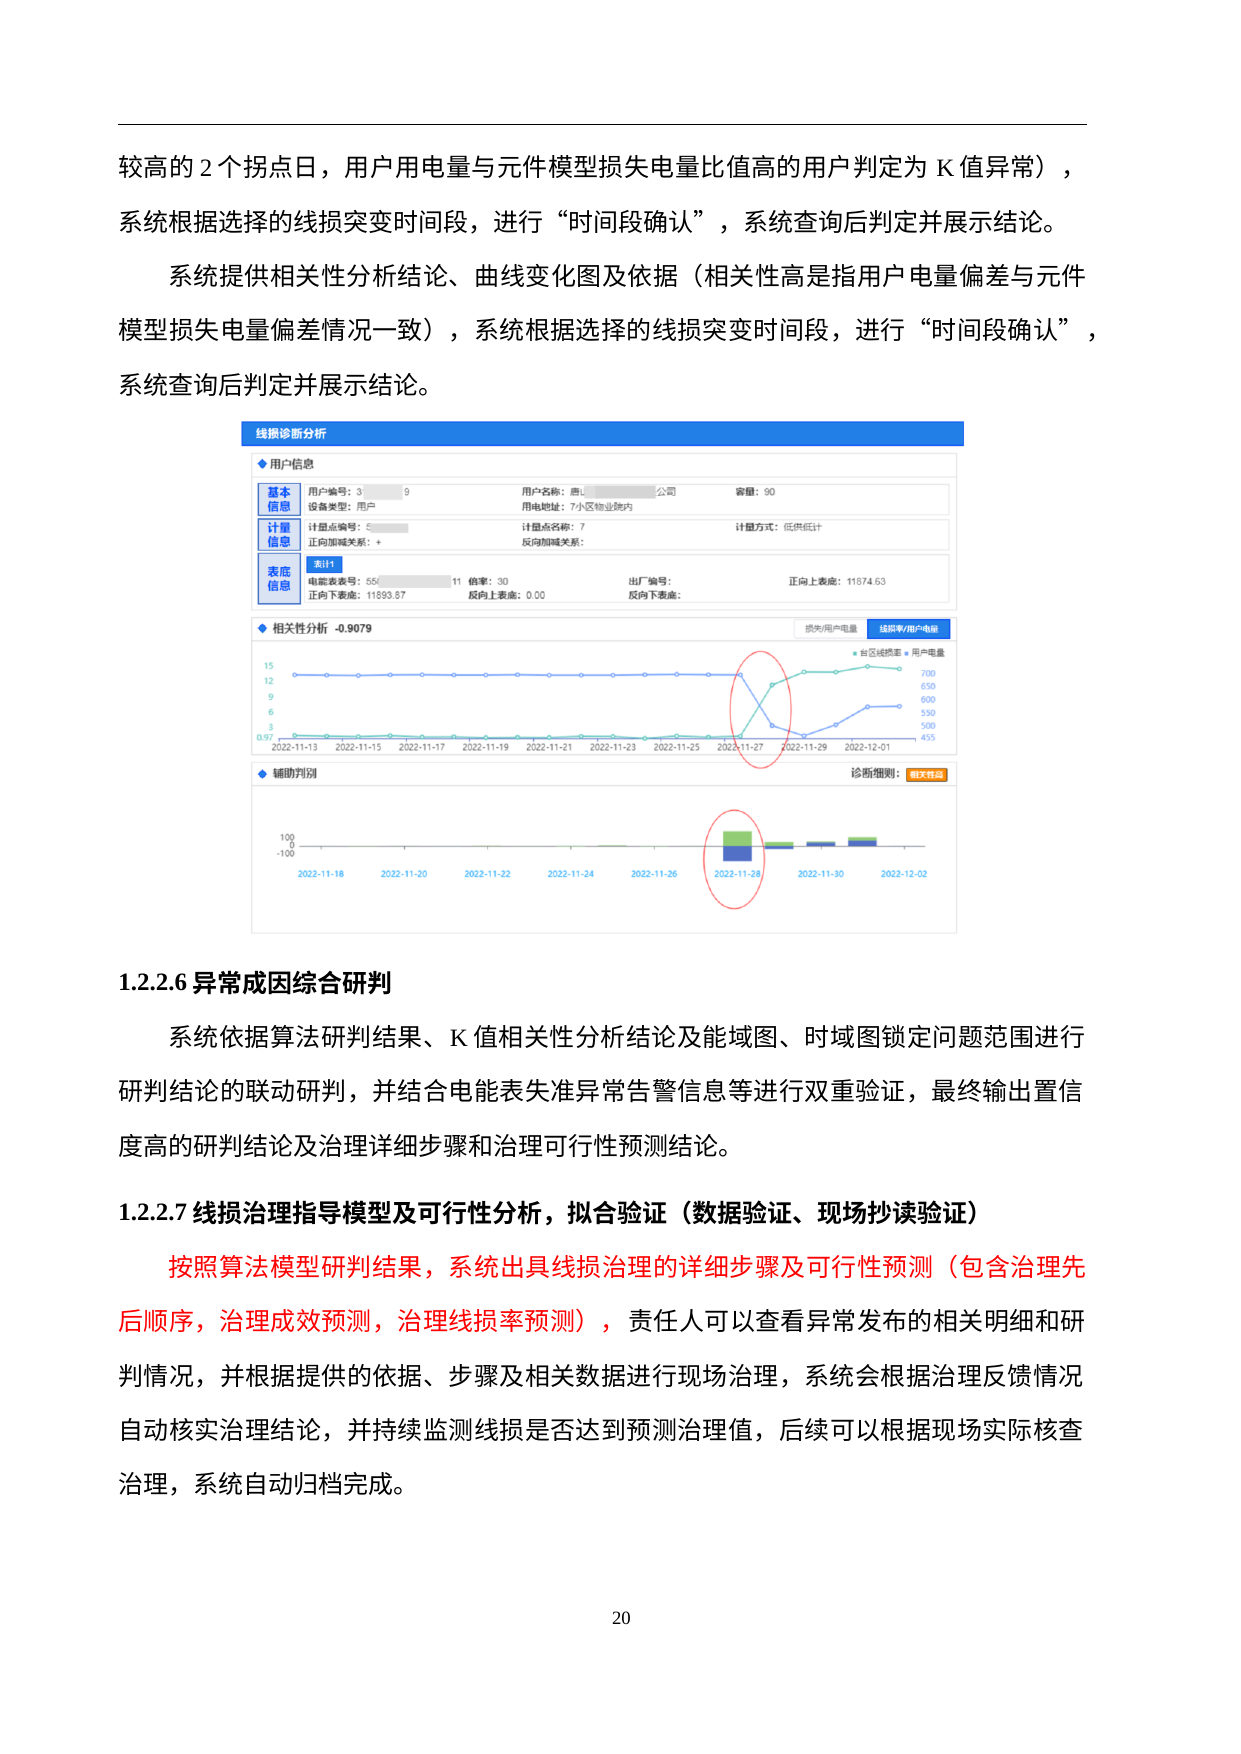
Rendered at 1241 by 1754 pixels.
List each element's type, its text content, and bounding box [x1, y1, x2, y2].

text 系统提供相关性分析结论、曲线变化图及依据（相关性高是指用户电量偏差与元件模型损失电量偏差情况一致），系统根据选择的线损突变时间段，进行“时间段确认”，系统查询后判定并展示结论。 [118, 256, 1087, 401]
text 系统依据算法研判结果、K值相关性分析结论及能域图、时域图锁定问题范围进行研判结论的联动研判，并结合电能表失准异常告警信息等进行双重验证，最终输出置信度高的研判结论及治理详细步骤和治理可行性预测结论。 [118, 1017, 1087, 1162]
text 按照算法模型研判结果，系统出具线损治理的详细步骤及可行性预测（包含治理先后顺序，治理成效预测，治理线损率预测），责任人可以查看异常发布的相关明细和研判情况，并根据提供的依据、步骤及相关数据进行现场治理，系统会根据治理反馈情况自动核实治理结论，并持续监测线损是否达到预测治理值，后续可以根据现场实际核查治理，系统自动归档完成。 [118, 1247, 1087, 1501]
picture [238, 419, 967, 937]
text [118, 148, 1087, 238]
subtitle 1.2.2.7线损治理指导模型及可行性分析，拟合验证（数据验证、现场抄读验证） [118, 1193, 1087, 1229]
subtitle 1.2.2.6异常成因综合研判 [118, 963, 1087, 999]
